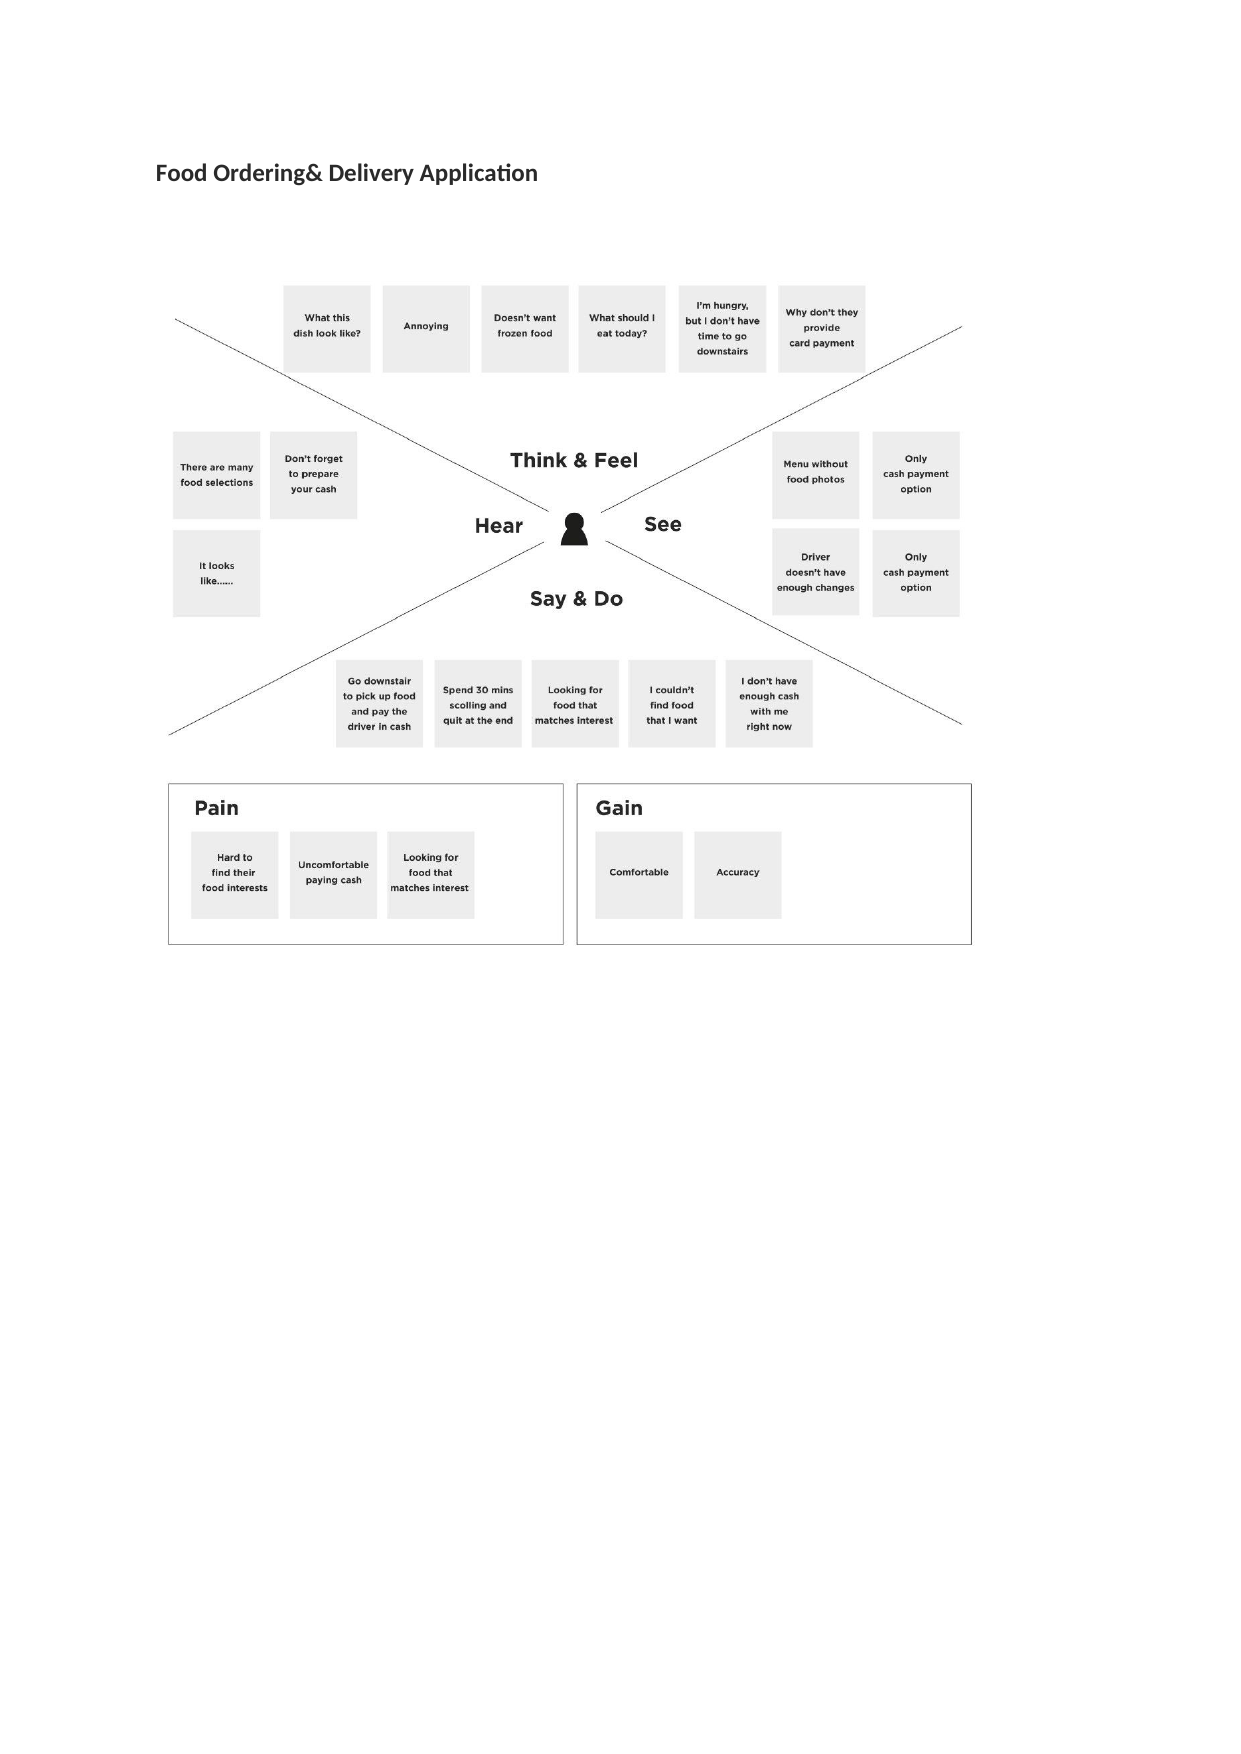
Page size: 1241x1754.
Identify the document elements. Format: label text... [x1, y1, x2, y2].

text Food Ordering& Delivery Application [150, 158, 1090, 188]
picture [150, 259, 987, 977]
